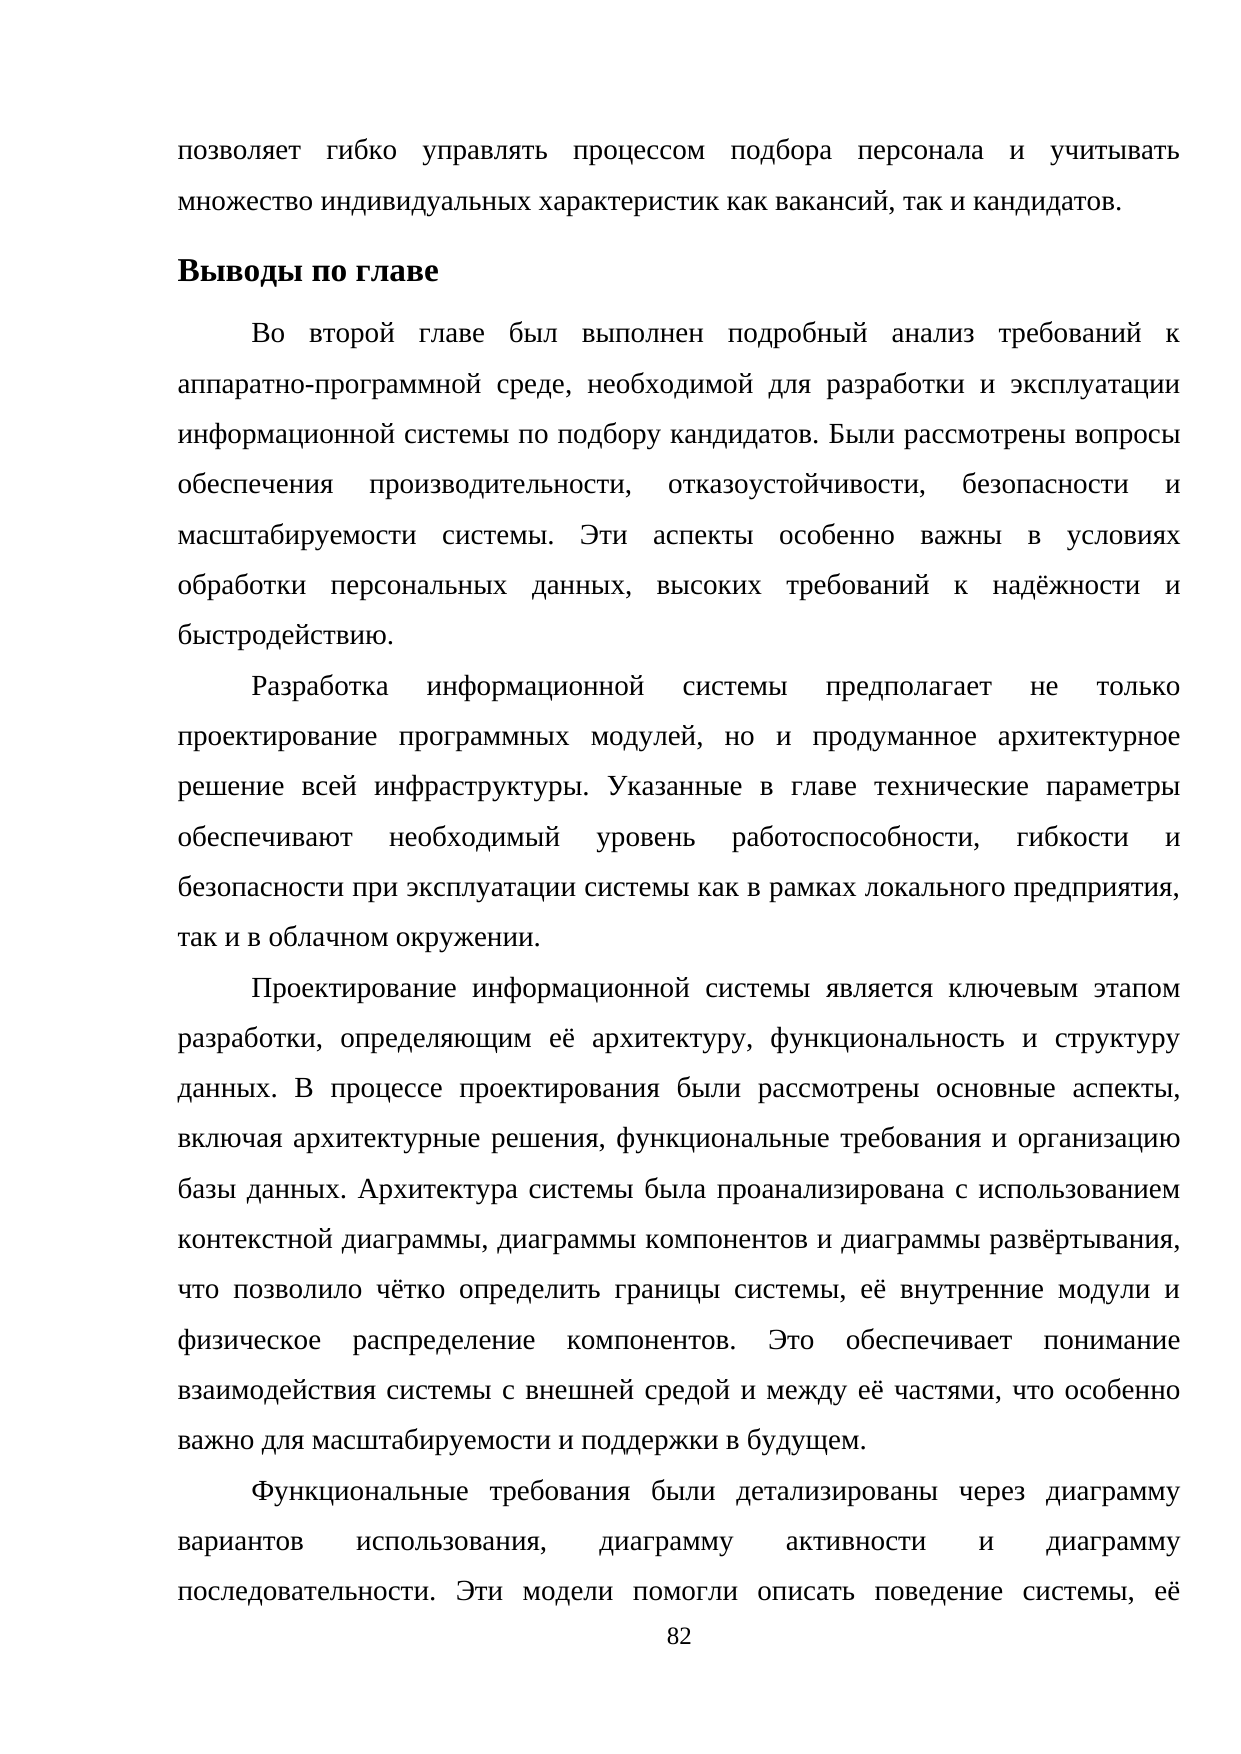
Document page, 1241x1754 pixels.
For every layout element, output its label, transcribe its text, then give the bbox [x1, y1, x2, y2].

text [177, 132, 1181, 216]
text Разработка информационной системы предполагает не только проектирование программных модулей, но и продуманное архитектурное решение всей инфраструктуры. Указанные в главе технические параметры обеспечивают необходимый уровень работоспособности, гибкости и безопасности при эксплуатации системы как в рамках локального предприятия, так и в облачном окружении. [177, 668, 1181, 953]
text Во второй главе был выполнен подробный анализ требований к аппаратно-программной среде, необходимой для разработки и эксплуатации информационной системы по подбору кандидатов. Были рассмотрены вопросы обеспечения производительности, отказоустойчивости, безопасности и масштабируемости системы. Эти аспекты особенно важны в условиях обработки персональных данных, высоких требований к надёжности и быстродействию. [177, 316, 1181, 651]
subtitle Выводы по главе [177, 250, 1181, 288]
text Проектирование информационной системы является ключевым этапом разработки, определяющим её архитектуру, функциональность и структуру данных. В процессе проектирования были рассмотрены основные аспекты, включая архитектурные решения, функциональные требования и организацию базы данных. Архитектура системы была проанализирована с использованием контекстной диаграммы, диаграммы компонентов и диаграммы развёртывания, что позволило чётко определить границы системы, её внутренние модули и физическое распределение компонентов. Это обеспечивает понимание взаимодействия системы с внешней средой и между её частями, что особенно важно для масштабируемости и поддержки в будущем. [177, 970, 1181, 1456]
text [177, 1473, 1181, 1607]
